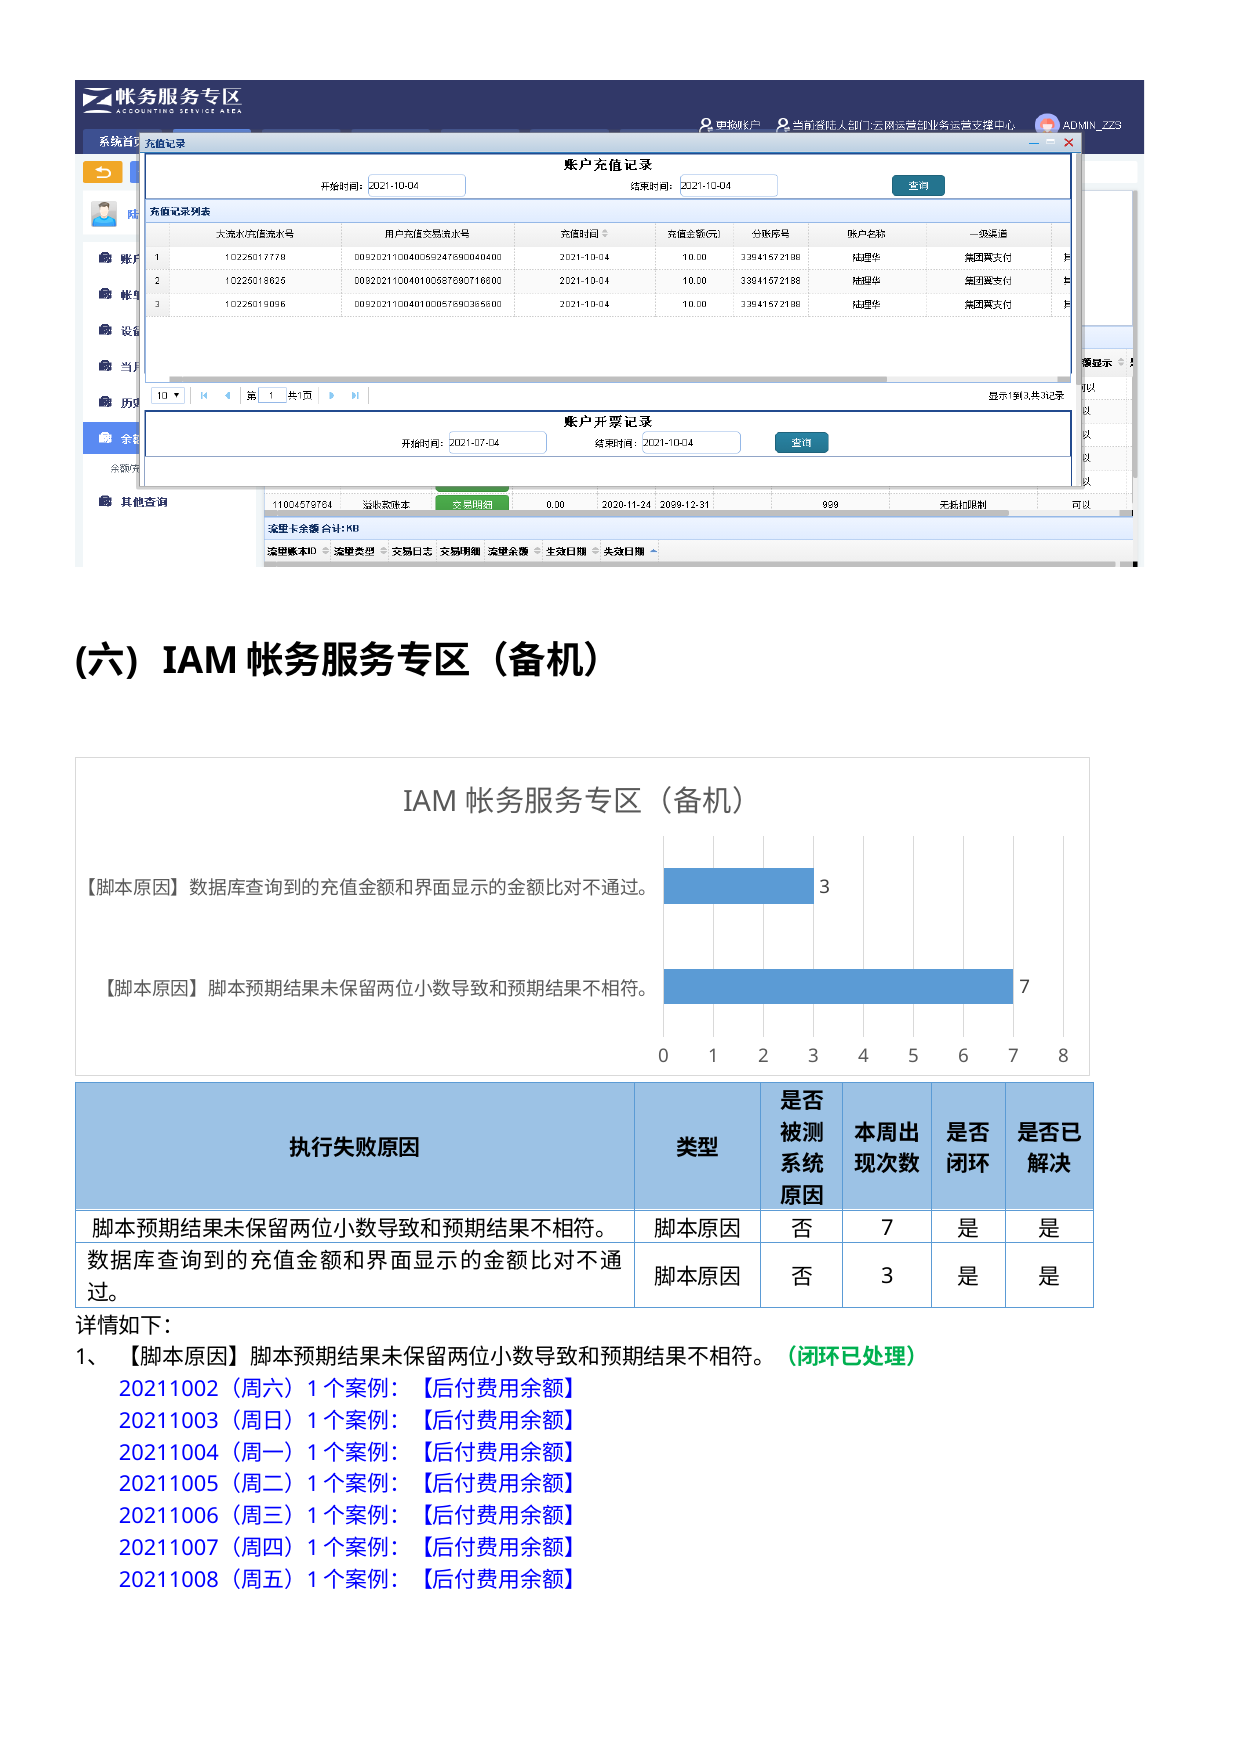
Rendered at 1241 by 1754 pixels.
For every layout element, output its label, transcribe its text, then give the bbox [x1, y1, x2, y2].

table_header 是否闭环 [932, 1083, 1005, 1209]
table_header 是否已解决 [1006, 1083, 1093, 1209]
table_cell 3 [843, 1243, 931, 1307]
text 20211008（周五）1个案例：【后付费用余额】 [75, 1562, 1165, 1593]
table_cell 否 [761, 1243, 842, 1307]
picture [75, 80, 1145, 567]
table_header 本周出现次数 [843, 1083, 931, 1209]
text 20211004（周一）1个案例：【后付费用余额】 [75, 1435, 1165, 1466]
table_cell 是 [932, 1243, 1005, 1307]
table_cell 是 [1006, 1243, 1093, 1307]
table_header 类型 [635, 1083, 760, 1209]
table_cell 是 [932, 1211, 1005, 1242]
table_cell 脚本预期结果未保留两位小数导致和预期结果不相符。 [76, 1211, 634, 1242]
table_cell 7 [843, 1211, 931, 1242]
table_header 是否被测系统原因 [761, 1083, 842, 1209]
text 20211002（周六）1个案例：【后付费用余额】 [75, 1371, 1165, 1403]
text 20211005（周二）1个案例：【后付费用余额】 [75, 1466, 1165, 1498]
text 20211006（周三）1个案例：【后付费用余额】 [75, 1498, 1165, 1530]
text 20211007（周四）1个案例：【后付费用余额】 [75, 1530, 1165, 1562]
subtitle IAM帐务服务专区（备机） [75, 625, 1165, 690]
table_header 执行失败原因 [76, 1083, 634, 1209]
table_cell 脚本原因 [635, 1211, 760, 1242]
table_cell 数据库查询到的充值金额和界面显示的金额比对不通过。 [76, 1243, 634, 1307]
list 【脚本原因】脚本预期结果未保留两位小数导致和预期结果不相符。（闭环已处理） [75, 1339, 1165, 1371]
table_cell 是 [1006, 1211, 1093, 1242]
text 20211003（周日）1个案例：【后付费用余额】 [75, 1403, 1165, 1435]
table_cell 否 [761, 1211, 842, 1242]
table_cell 脚本原因 [635, 1243, 760, 1307]
text 详情如下： [75, 1308, 1165, 1339]
